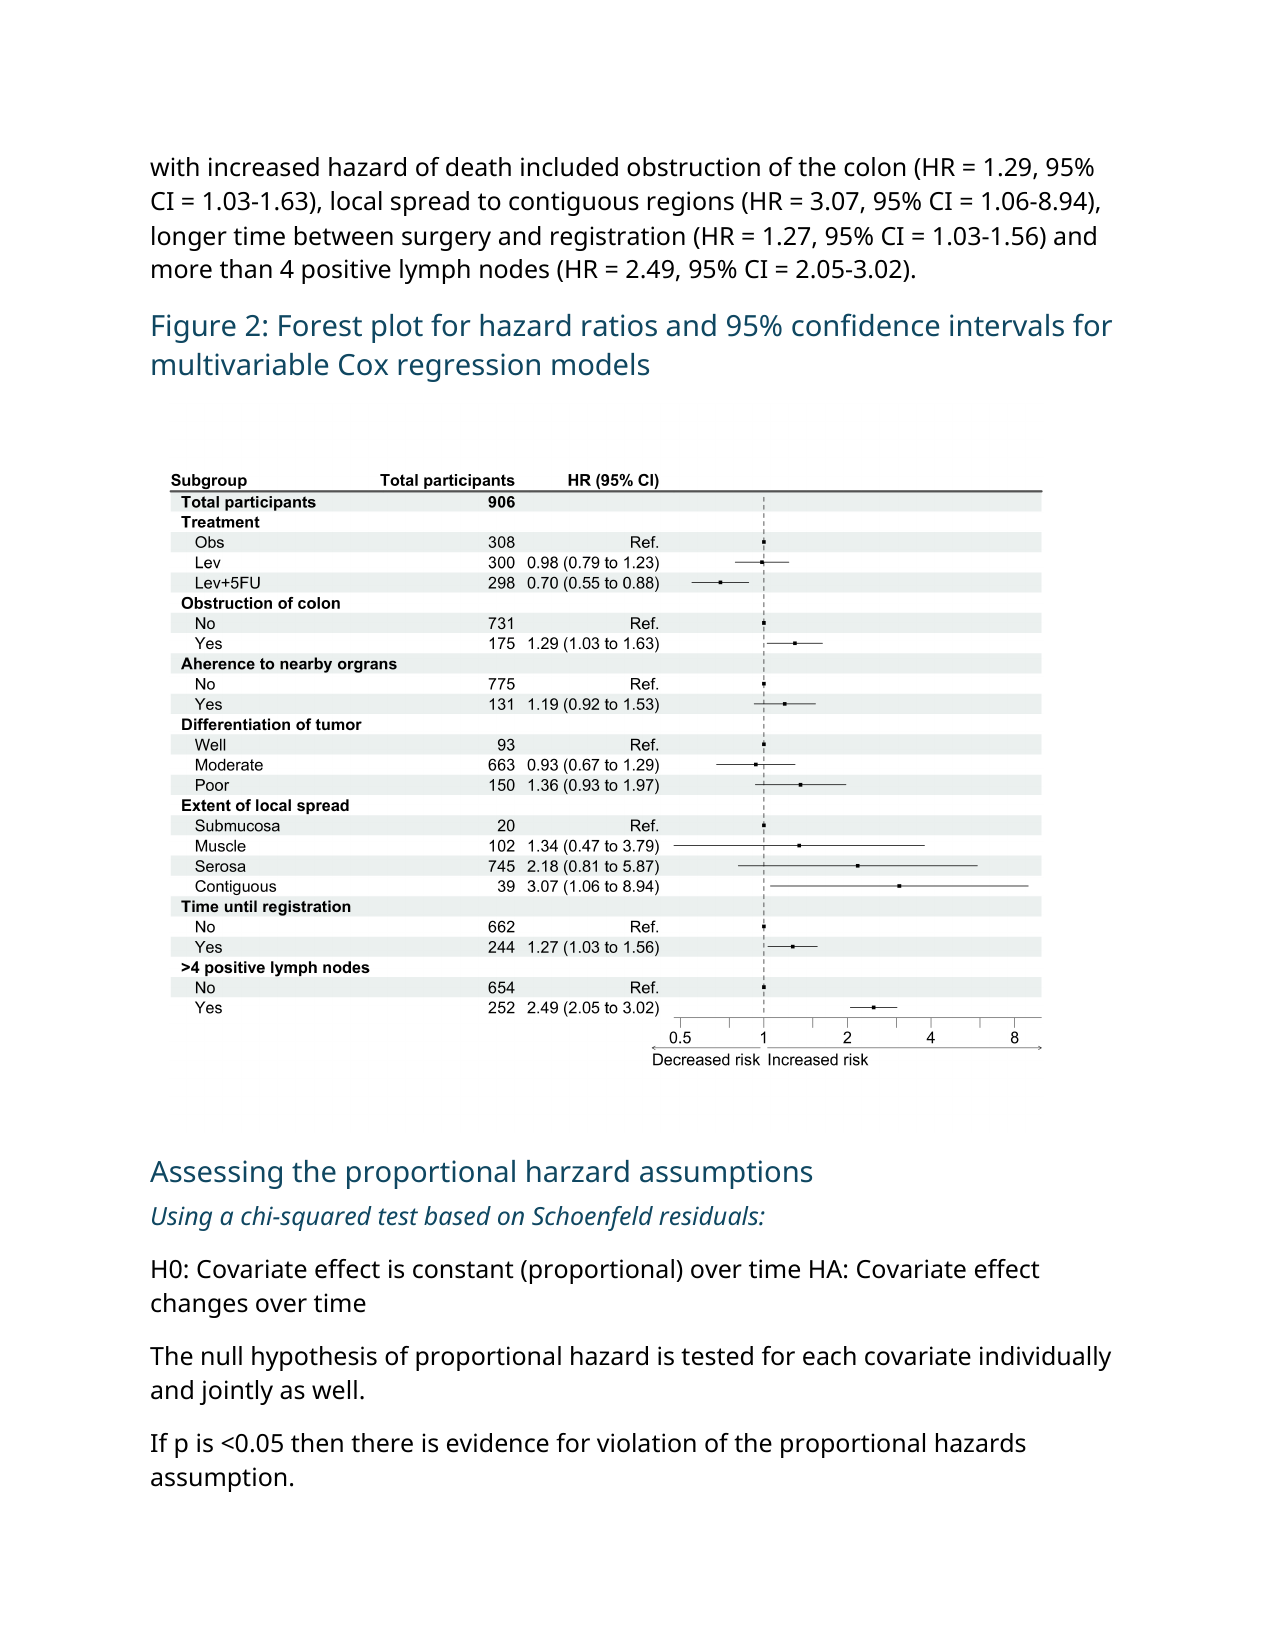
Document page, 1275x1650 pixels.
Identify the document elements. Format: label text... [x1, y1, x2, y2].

text If p is <0.05 then there is evidence for violation of the proportional hazards assumption. [150, 1426, 1125, 1494]
text The null hypothesis of proportional hazard is tested for each covariate individually and jointly as well. [150, 1339, 1125, 1407]
subtitle Assessing the proportional harzard assumptions [150, 1151, 1125, 1191]
subtitle Figure 2: Forest plot for hazard ratios and 95% confidence intervals for multivariable Cox regression models [150, 305, 1125, 384]
subtitle Using a chi-squared test based on Schoenfeld residuals: [150, 1199, 1125, 1233]
picture [168, 403, 1044, 1133]
text H0: Covariate effect is constant (proportional) over time HA: Covariate effect changes over time [150, 1252, 1125, 1320]
